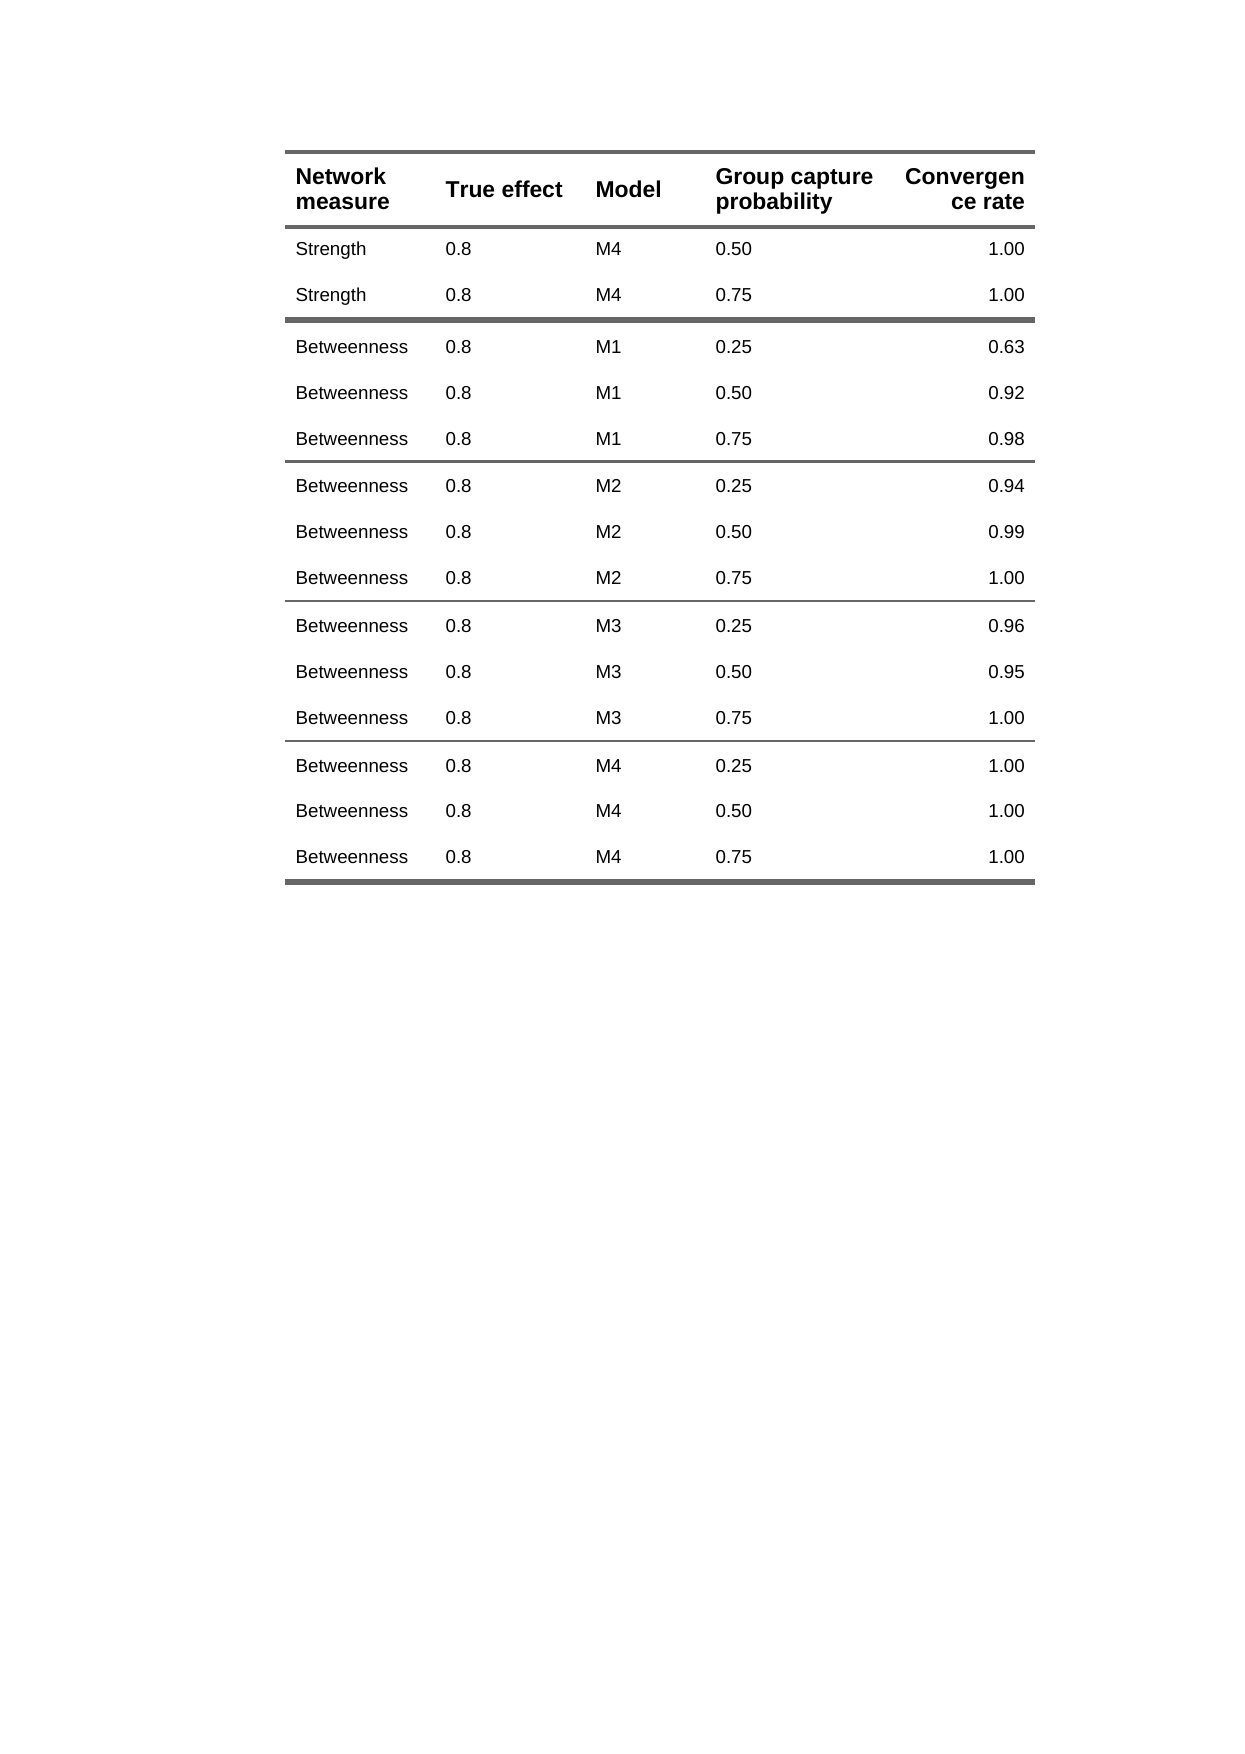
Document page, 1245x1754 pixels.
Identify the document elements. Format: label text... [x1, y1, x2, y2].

table_cell 0.95 [885, 648, 1035, 694]
table_cell Betweenness [285, 742, 435, 787]
table_cell 1.00 [885, 554, 1035, 600]
table_cell 1.00 [885, 742, 1035, 787]
table_cell 0.8 [435, 602, 585, 648]
table_cell 0.92 [885, 369, 1035, 414]
table_cell 1.00 [885, 229, 1035, 271]
table_header Network measure [285, 154, 435, 225]
table_cell 0.8 [435, 788, 585, 833]
table_cell 0.96 [885, 602, 1035, 648]
table_cell 1.00 [885, 788, 1035, 833]
table_cell M2 [585, 508, 705, 554]
table_cell 0.8 [435, 271, 585, 317]
table_cell 0.75 [705, 833, 885, 879]
table_cell M3 [585, 694, 705, 739]
table_cell Betweenness [285, 463, 435, 508]
table_header Group capture probability [705, 154, 885, 225]
table_cell 0.63 [885, 323, 1035, 369]
table_cell Betweenness [285, 694, 435, 739]
table_cell 0.25 [705, 463, 885, 508]
table_cell Betweenness [285, 648, 435, 694]
table_cell 0.8 [435, 323, 585, 369]
table_cell 0.8 [435, 229, 585, 271]
table_cell 0.8 [435, 554, 585, 600]
table_cell 1.00 [885, 833, 1035, 879]
table_cell 0.75 [705, 415, 885, 460]
table_cell 0.50 [705, 229, 885, 271]
table_header True effect [435, 154, 585, 225]
table_header Convergence rate [885, 154, 1035, 225]
table_cell 0.8 [435, 648, 585, 694]
table_cell 0.50 [705, 648, 885, 694]
table_cell 0.94 [885, 463, 1035, 508]
table_cell 0.8 [435, 508, 585, 554]
table_cell 0.8 [435, 463, 585, 508]
table_cell M4 [585, 788, 705, 833]
table_cell 0.75 [705, 694, 885, 739]
table_cell M1 [585, 415, 705, 460]
table_header Model [585, 154, 705, 225]
table_cell M4 [585, 271, 705, 317]
table_cell 1.00 [885, 271, 1035, 317]
table_cell Betweenness [285, 554, 435, 600]
table_cell 0.25 [705, 742, 885, 787]
table_cell Betweenness [285, 602, 435, 648]
table_cell 0.98 [885, 415, 1035, 460]
table_cell M4 [585, 742, 705, 787]
table_cell 0.75 [705, 554, 885, 600]
table_cell M2 [585, 554, 705, 600]
table_cell 0.8 [435, 742, 585, 787]
table_cell M3 [585, 648, 705, 694]
table_cell Betweenness [285, 788, 435, 833]
table_cell M3 [585, 602, 705, 648]
table_cell Betweenness [285, 508, 435, 554]
table_cell 0.8 [435, 415, 585, 460]
table_cell 0.50 [705, 508, 885, 554]
table_cell 0.8 [435, 833, 585, 879]
table_cell Betweenness [285, 833, 435, 879]
table_cell Betweenness [285, 369, 435, 414]
table_cell 0.8 [435, 369, 585, 414]
table_cell 0.25 [705, 323, 885, 369]
table_cell M2 [585, 463, 705, 508]
table_cell 0.8 [435, 694, 585, 739]
table_cell 0.99 [885, 508, 1035, 554]
table_cell 1.00 [885, 694, 1035, 739]
table_cell 0.50 [705, 788, 885, 833]
table_cell M1 [585, 369, 705, 414]
table_cell 0.25 [705, 602, 885, 648]
table_cell M4 [585, 229, 705, 271]
table_cell Betweenness [285, 323, 435, 369]
table_cell 0.75 [705, 271, 885, 317]
table_cell M4 [585, 833, 705, 879]
table_cell Betweenness [285, 415, 435, 460]
table_cell 0.50 [705, 369, 885, 414]
table_cell M1 [585, 323, 705, 369]
table_cell Strength [285, 229, 435, 271]
table_cell Strength [285, 271, 435, 317]
